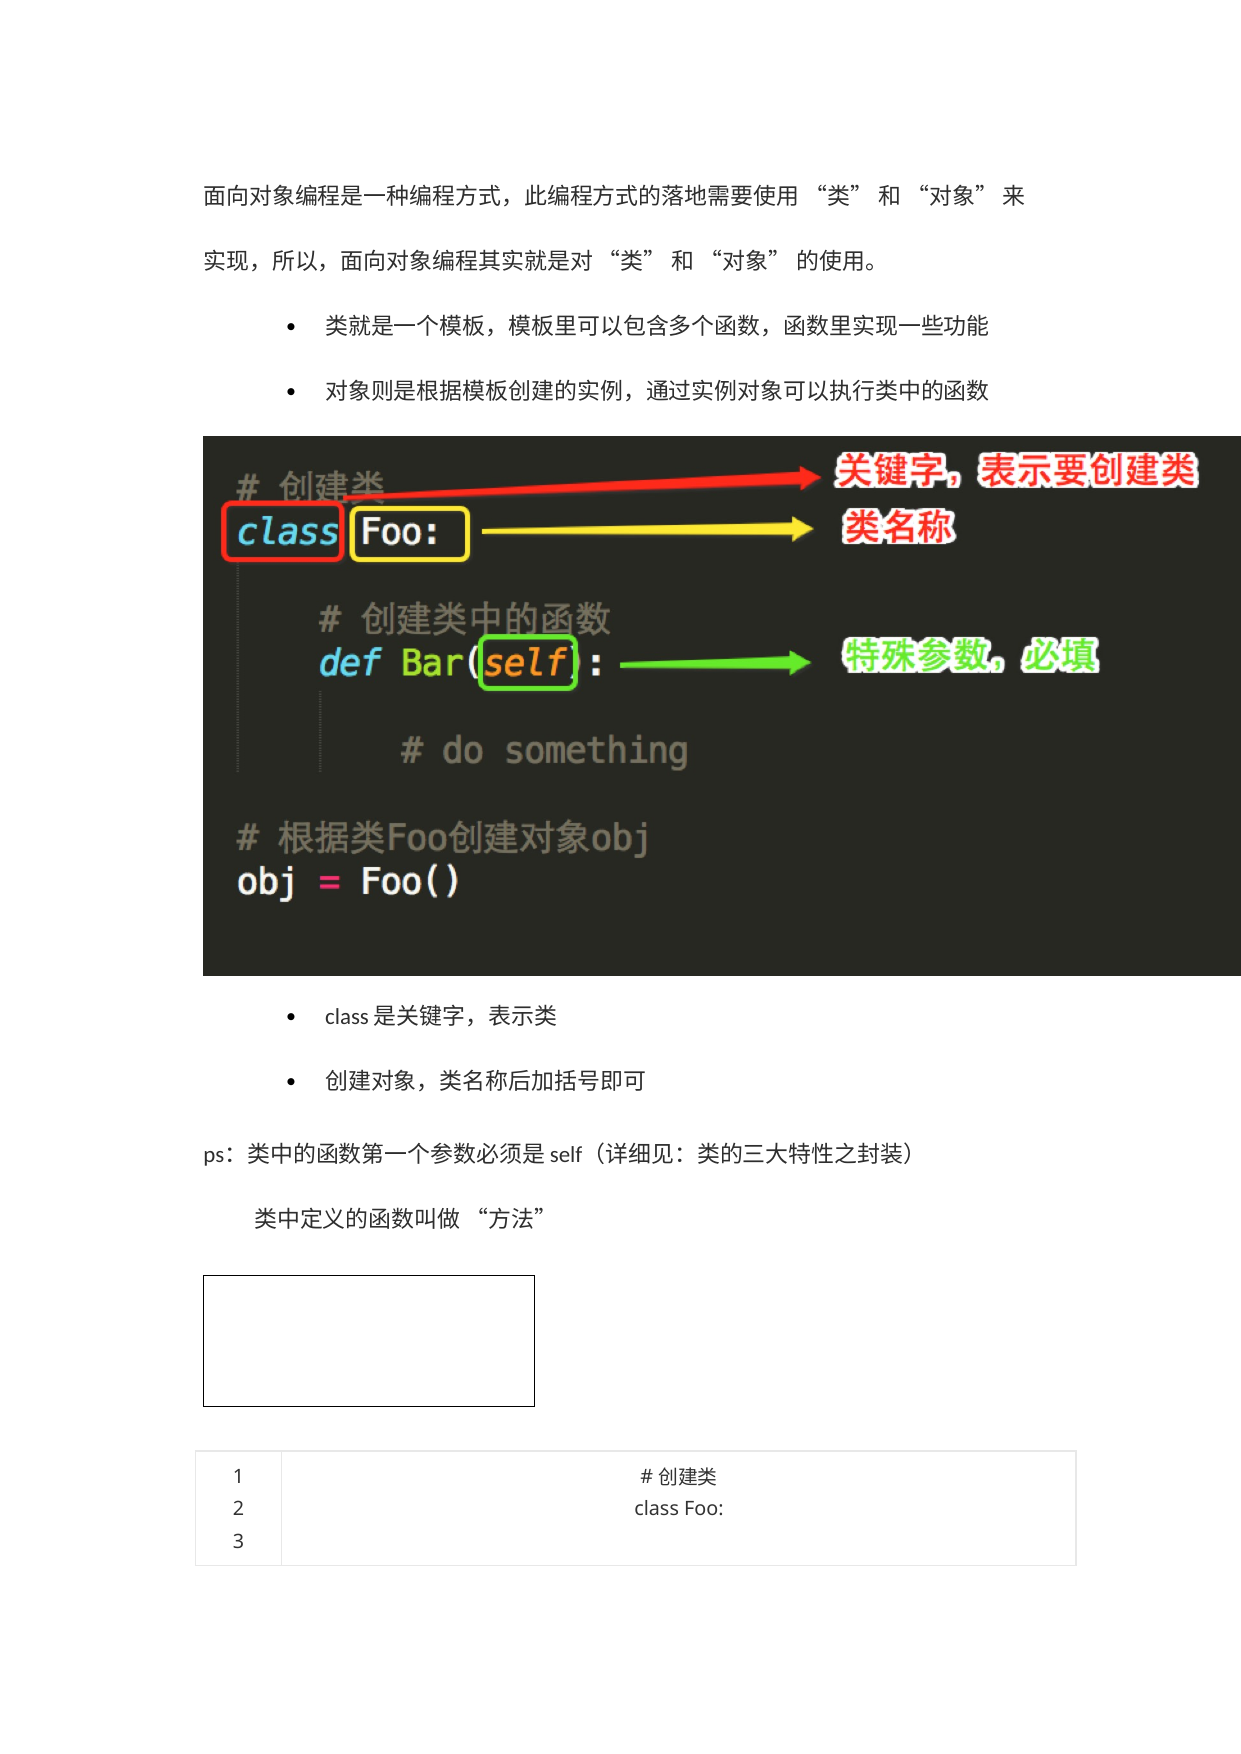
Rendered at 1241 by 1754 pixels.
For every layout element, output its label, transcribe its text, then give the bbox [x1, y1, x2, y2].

list class是关键字，表示类 [287, 982, 1037, 1047]
text ps：类中的函数第一个参数必须是self（详细见：类的三大特性之封装） 类中定义的函数叫做 “方法” [203, 1120, 1037, 1250]
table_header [196, 1452, 281, 1565]
picture [203, 436, 1241, 976]
list 类就是一个模板，模板里可以包含多个函数，函数里实现一些功能 [287, 292, 1037, 357]
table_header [282, 1452, 1075, 1565]
list 创建对象，类名称后加括号即可 [287, 1047, 1037, 1112]
text 面向对象编程是一种编程方式，此编程方式的落地需要使用 “类” 和 “对象” 来实现，所以，面向对象编程其实就是对 “类” 和 “对象” 的使用。 [203, 162, 1037, 292]
list 对象则是根据模板创建的实例，通过实例对象可以执行类中的函数 [287, 357, 1037, 422]
